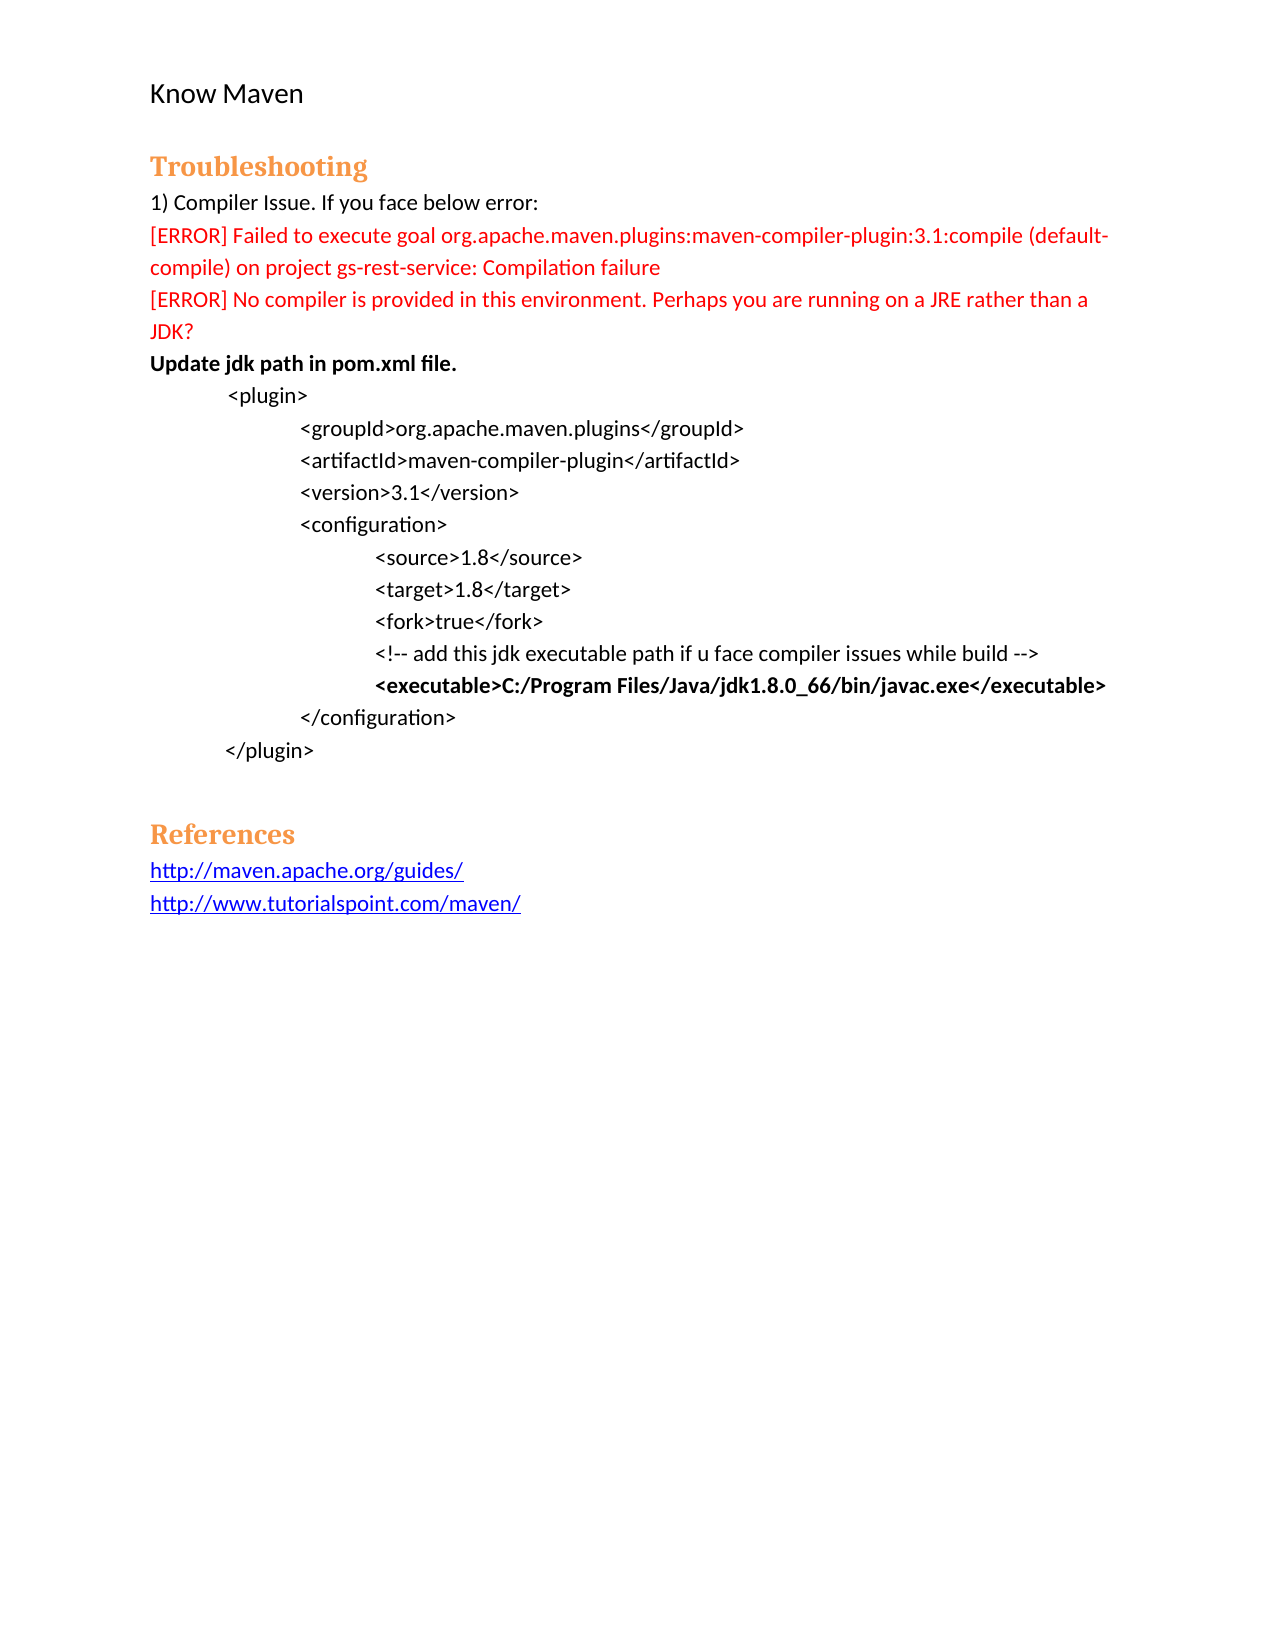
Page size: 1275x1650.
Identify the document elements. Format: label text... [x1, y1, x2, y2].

text <target>1.8</target> [150, 575, 1125, 603]
text <groupId>org.apache.maven.plugins</groupId> [150, 414, 1125, 442]
text <configuration> [150, 510, 1125, 538]
text <version>3.1</version> [150, 478, 1125, 506]
text <artifactId>maven-compiler-plugin</artifactId> [150, 446, 1125, 474]
text [ERROR] Failed to execute goal org.apache.maven.plugins:maven-compiler-plugin:3.1:compile (default-compile) on project gs-rest-service: Compilation failure [150, 221, 1125, 281]
text Update jdk path in pom.xml file. [150, 349, 1125, 377]
text <plugin> [150, 382, 1125, 410]
subtitle Troubleshooting [150, 150, 1125, 183]
text <!-- add this jdk executable path if u face compiler issues while build --> [150, 639, 1125, 667]
text 1) Compiler Issue. If you face below error: [150, 188, 1125, 217]
text </configuration> [150, 703, 1125, 732]
text <fork>true</fork> [150, 607, 1125, 635]
subtitle References [150, 818, 1125, 851]
text <executable>C:/Program Files/Java/jdk1.8.0_66/bin/javac.exe</executable> [150, 671, 1125, 699]
text <source>1.8</source> [150, 543, 1125, 571]
text http://www.tutorialspoint.com/maven/ [150, 889, 1125, 917]
text </plugin> [150, 736, 1125, 764]
text http://maven.apache.org/guides/ [150, 856, 1125, 884]
text [ERROR] No compiler is provided in this environment. Perhaps you are running on a JRE rather than a JDK? [150, 285, 1125, 345]
